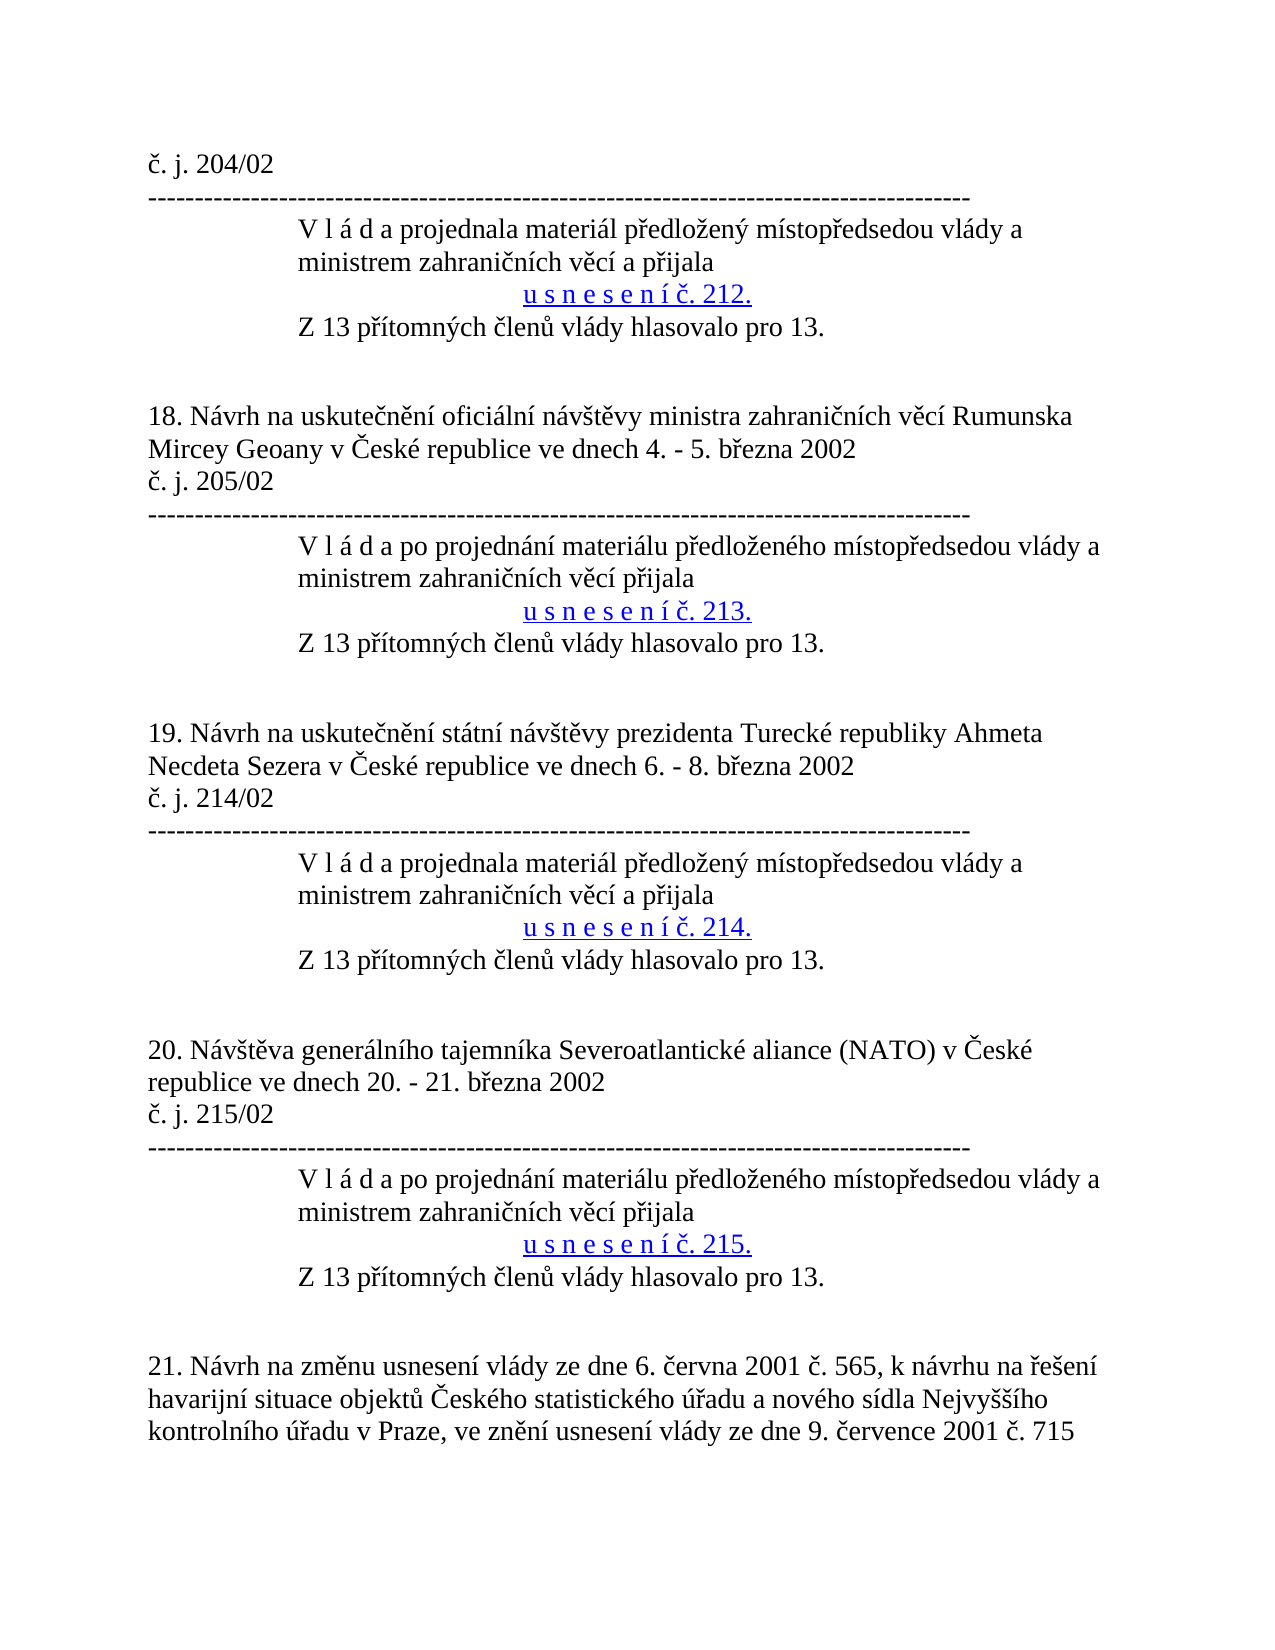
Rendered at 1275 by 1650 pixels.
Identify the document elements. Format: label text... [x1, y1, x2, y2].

text 19. Návrh na uskutečnění státní návštěvy prezidenta Turecké republiky Ahmeta Necdeta Sezera v České republice ve dnech 6. - 8. března 2002 č. j. 214/02 ---------------------------------------------------------------------------------------- [148, 659, 1127, 846]
text V l á d a po projednání materiálu předloženého místopředsedou vlády a ministrem zahraničních věcí přijala [298, 529, 1127, 594]
text 20. Návštěva generálního tajemníka Severoatlantické aliance (NATO) v České republice ve dnech 20. - 21. března 2002 č. j. 215/02 ---------------------------------------------------------------------------------------- [148, 975, 1127, 1162]
text Z 13 přítomných členů vlády hlasovalo pro 13. [298, 626, 1127, 659]
text Z 13 přítomných členů vlády hlasovalo pro 13. [298, 309, 1127, 342]
text 18. Návrh na uskutečnění oficiální návštěvy ministra zahraničních věcí Rumunska Mircey Geoany v České republice ve dnech 4. - 5. března 2002 č. j. 205/02 ---------------------------------------------------------------------------------------- [148, 342, 1127, 529]
text u s n e s e n í č. 212. [148, 277, 1127, 309]
text V l á d a projednala materiál předložený místopředsedou vlády a ministrem zahraničních věcí a přijala [298, 212, 1127, 277]
text u s n e s e n í č. 214. [148, 911, 1127, 943]
text V l á d a po projednání materiálu předloženého místopředsedou vlády a ministrem zahraničních věcí přijala [298, 1162, 1127, 1227]
text Z 13 přítomných členů vlády hlasovalo pro 13. [298, 943, 1127, 975]
text V l á d a projednala materiál předložený místopředsedou vlády a ministrem zahraničních věcí a přijala [298, 846, 1127, 911]
text u s n e s e n í č. 213. [148, 594, 1127, 626]
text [148, 1292, 1127, 1447]
text u s n e s e n í č. 215. [148, 1227, 1127, 1259]
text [148, 148, 1127, 212]
text Z 13 přítomných členů vlády hlasovalo pro 13. [298, 1259, 1127, 1292]
